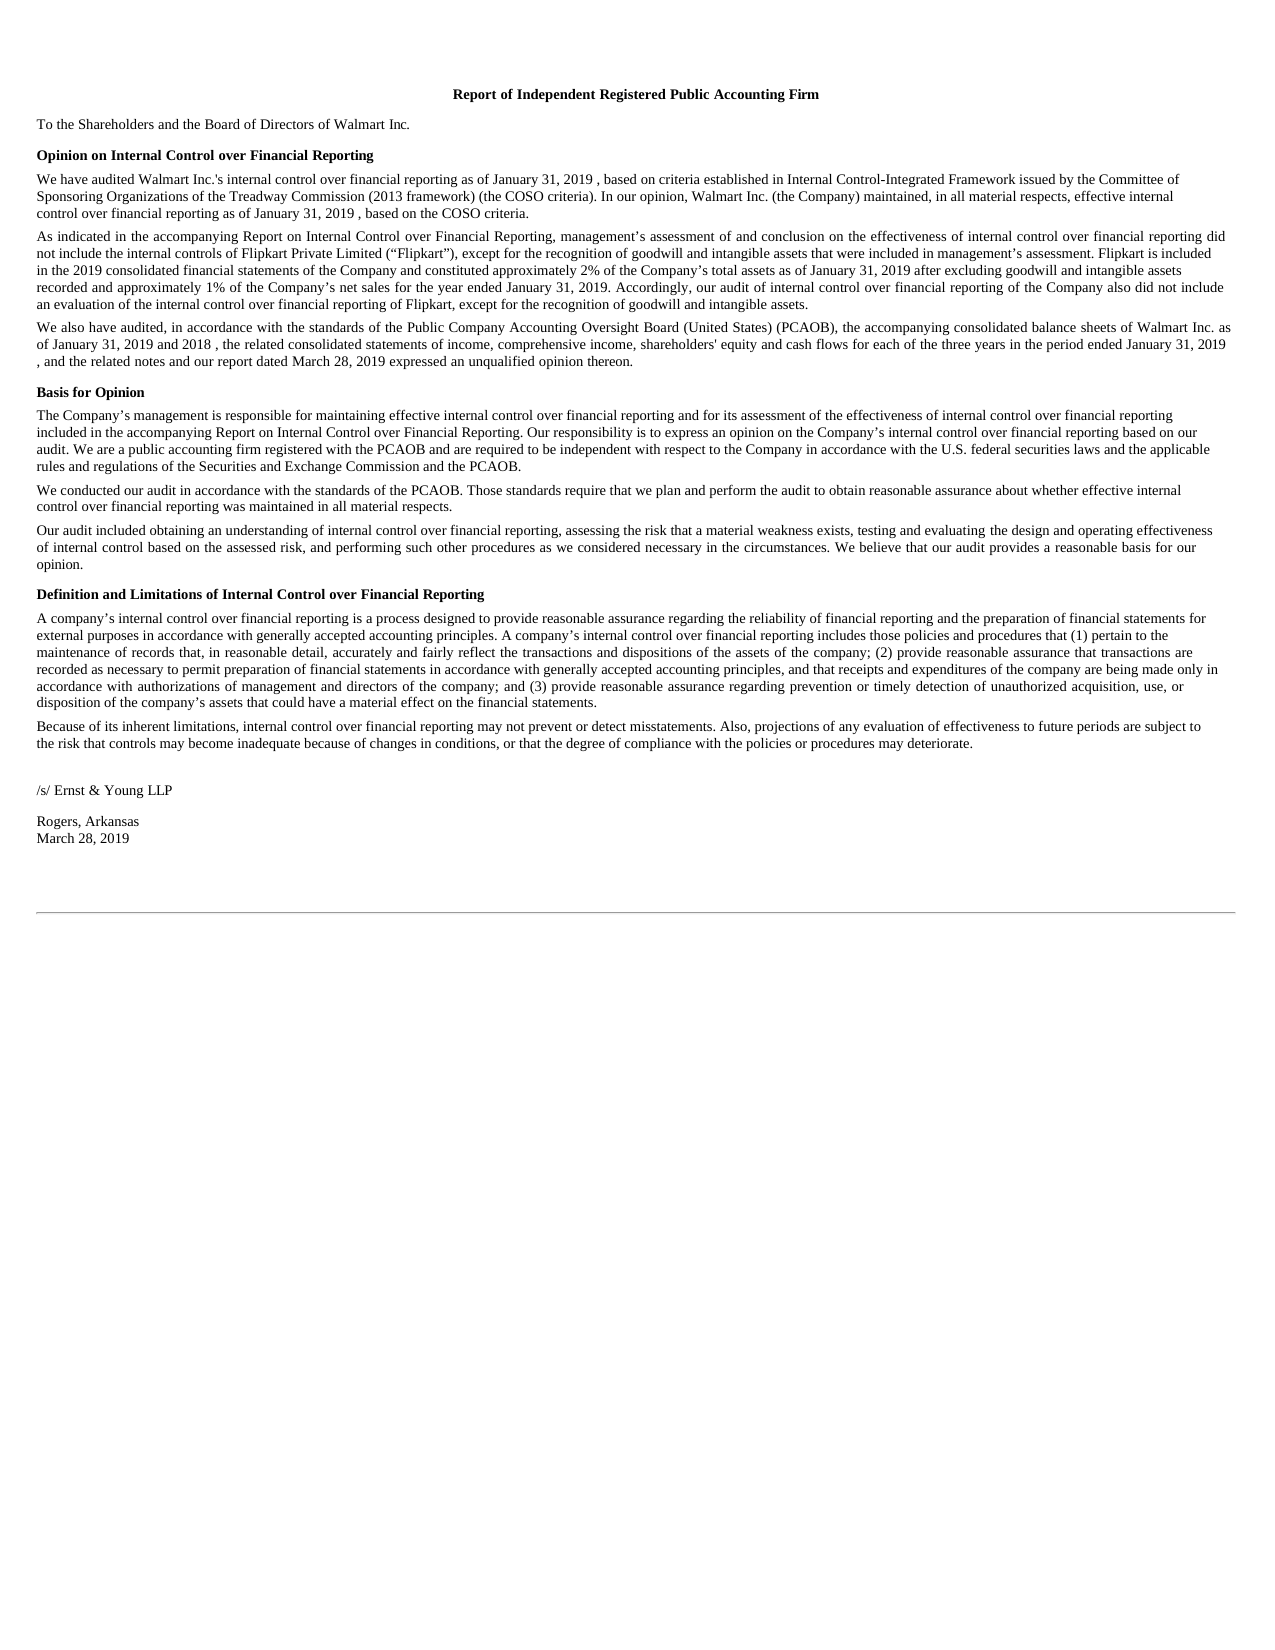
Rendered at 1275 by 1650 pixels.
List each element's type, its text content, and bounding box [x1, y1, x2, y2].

subtitle Definition and Limitations of Internal Control over Financial Reporting [36, 586, 1248, 603]
subtitle Basis for Opinion [36, 383, 1248, 400]
text We have audited Walmart Inc.'s internal control over financial reporting as of January 31, 2019 , based on criteria established in Internal Control-Integrated Framework issued by the Committee of Sponsoring Organizations of the Treadway Commission (2013 framework) (the COSO criteria). In our opinion, Walmart Inc. (the Company) maintained, in all material respects, effective internal control over financial reporting as of January 31, 2019 , based on the COSO criteria. [36, 171, 1204, 221]
text We conducted our audit in accordance with the standards of the PCAOB. Those standards require that we plan and perform the audit to obtain reasonable assurance about whether effective internal control over financial reporting was maintained in all material respects. [36, 481, 1214, 515]
text A company’s internal control over financial reporting is a process designed to provide reasonable assurance regarding the reliability of financial reporting and the preparation of financial statements for external purposes in accordance with generally accepted accounting principles. A company’s internal control over financial reporting includes those policies and procedures that (1) pertain to the maintenance of records that, in reasonable detail, accurately and fairly reflect the transactions and dispositions of the assets of the company; (2) provide reasonable assurance that transactions are recorded as necessary to permit preparation of financial statements in accordance with generally accepted accounting principles, and that receipts and expenditures of the company are being made only in accordance with authorizations of management and directors of the company; and (3) provide reasonable assurance regarding prevention or timely detection of unauthorized acquisition, use, or disposition of the company’s assets that could have a material effect on the financial statements. [36, 610, 1232, 711]
text Our audit included obtaining an understanding of internal control over financial reporting, assessing the risk that a material weakness exists, testing and evaluating the design and operating effectiveness of internal control based on the assessed risk, and performing such other procedures as we considered necessary in the circumstances. We believe that our audit provides a reasonable basis for our opinion. [36, 522, 1222, 572]
text As indicated in the accompanying Report on Internal Control over Financial Reporting, management’s assessment of and conclusion on the effectiveness of internal control over financial reporting did not include the internal controls of Flipkart Private Limited (“Flipkart”), except for the recognition of goodwill and intangible assets that were included in management’s assessment. Flipkart is included in the 2019 consolidated financial statements of the Company and constituted approximately 2% of the Company’s total assets as of January 31, 2019 after excluding goodwill and intangible assets recorded and approximately 1% of the Company’s net sales for the year ended January 31, 2019. Accordingly, our audit of internal control over financial reporting of the Company also did not include an evaluation of the internal control over financial reporting of Flipkart, except for the recognition of goodwill and intangible assets. [36, 228, 1227, 312]
text The Company’s management is responsible for maintaining effective internal control over financial reporting and for its assessment of the effectiveness of internal control over financial reporting included in the accompanying Report on Internal Control over Financial Reporting. Our responsibility is to express an opinion on the Company’s internal control over financial reporting based on our audit. We are a public accounting firm registered with the PCAOB and are required to be independent with respect to the Company in accordance with the U.S. federal securities laws and the applicable rules and regulations of the Securities and Exchange Commission and the PCAOB. [36, 407, 1222, 474]
text We also have audited, in accordance with the standards of the Public Company Accounting Oversight Board (United States) (PCAOB), the accompanying consolidated balance sheets of Walmart Inc. as of January 31, 2019 and 2018 , the related consolidated statements of income, comprehensive income, shareholders' equity and cash flows for each of the three years in the period ended January 31, 2019 [36, 319, 1236, 353]
subtitle Report of Independent Registered Public Accounting Firm [24, 86, 1248, 102]
text To the Shareholders and the Board of Directors of Walmart Inc. [36, 116, 1248, 133]
subtitle Opinion on Internal Control over Financial Reporting [36, 147, 1248, 164]
text , and the related notes and our report dated March 28, 2019 expressed an unqualified opinion thereon. [36, 353, 1248, 369]
text Rogers, Arkansas March 28, 2019 [36, 813, 174, 846]
text /s/ Ernst & Young LLP [36, 782, 1248, 799]
text Because of its inherent limitations, internal control over financial reporting may not prevent or detect misstatements. Also, projections of any evaluation of effectiveness to future periods are subject to the risk that controls may become inadequate because of changes in conditions, or that the degree of compliance with the policies or procedures may deteriorate. [36, 718, 1214, 751]
